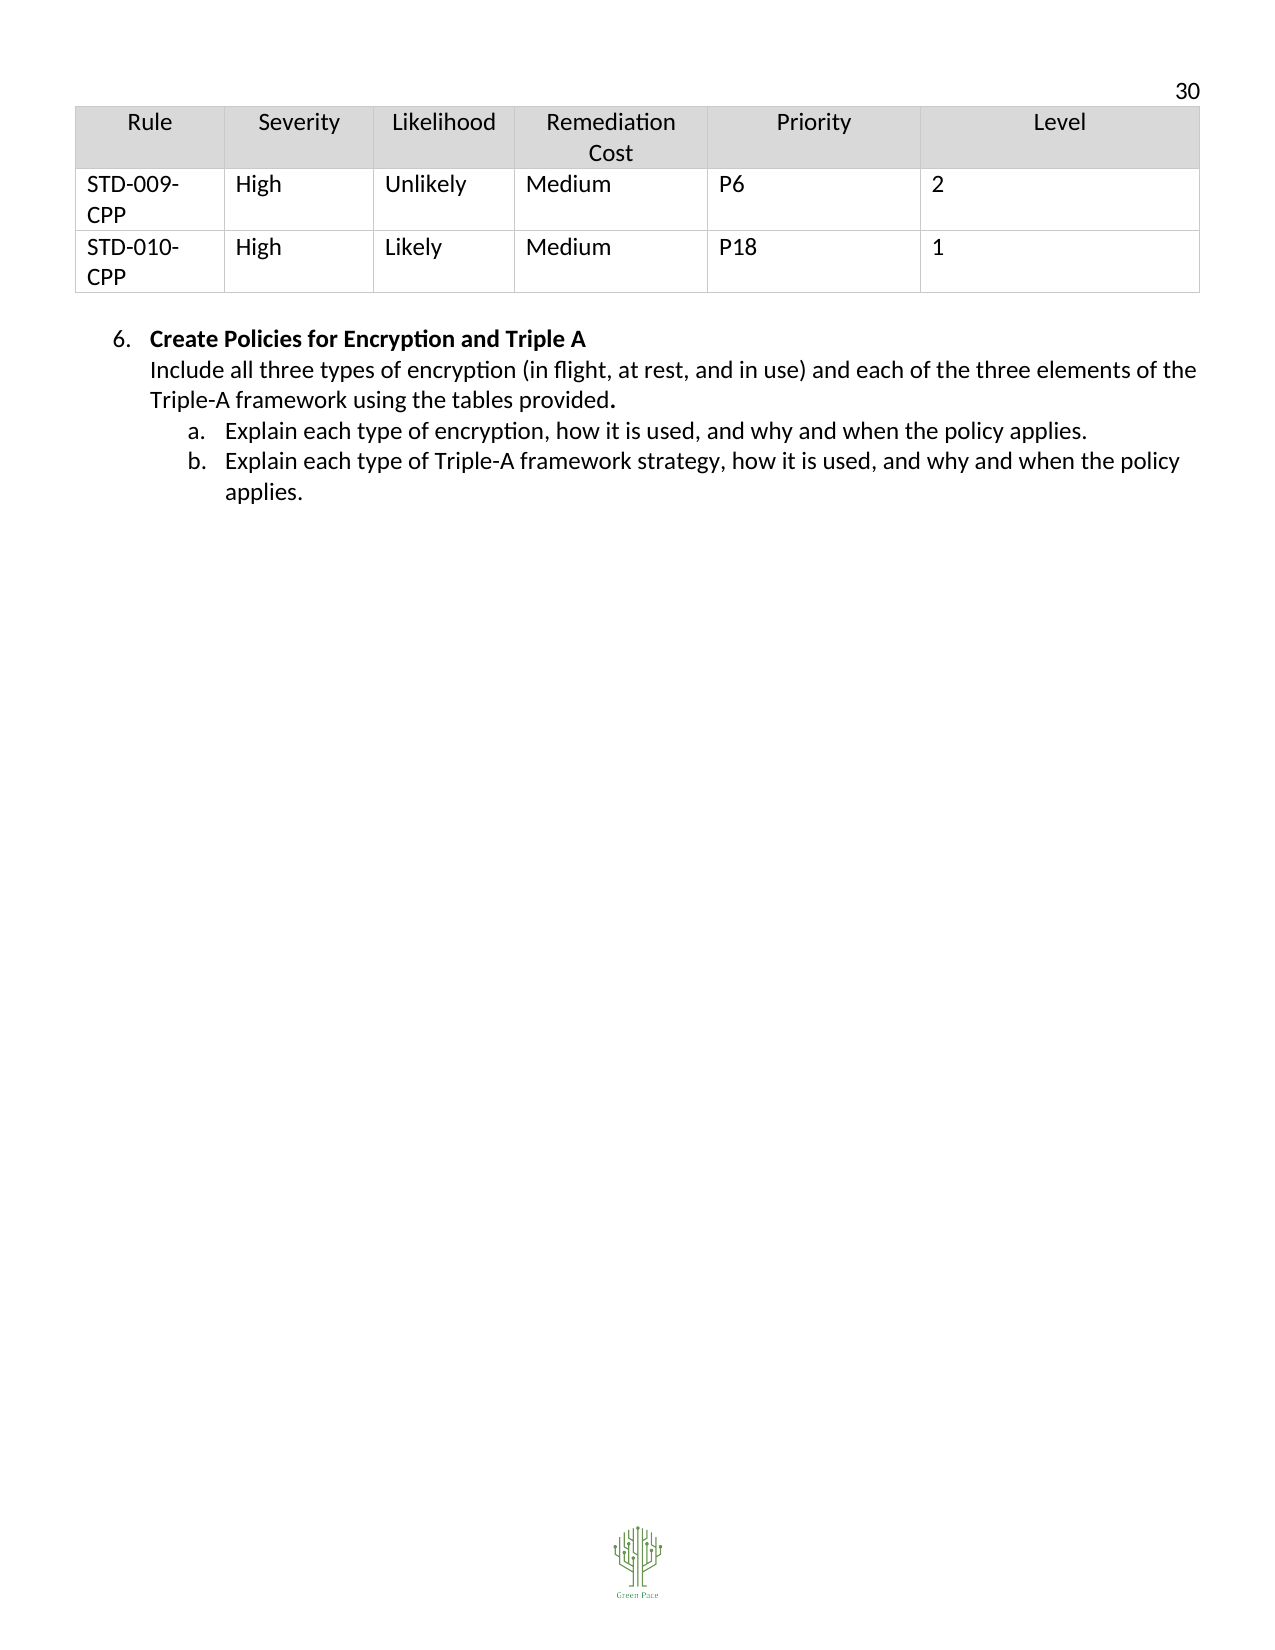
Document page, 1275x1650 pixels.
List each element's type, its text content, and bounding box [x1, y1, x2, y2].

table_cell 2 [921, 169, 1199, 230]
table_cell 1 [921, 231, 1199, 292]
table_cell P18 [708, 231, 920, 292]
table_header Rule [76, 107, 224, 168]
table_header Priority [708, 107, 920, 168]
text Include all three types of encryption (in flight, at rest, and in use) and each of the three elements of the Triple-A framework using the tables provided. [150, 354, 1200, 415]
subtitle Create Policies for Encryption and Triple A [112, 323, 1200, 354]
table_cell Unlikely [374, 169, 514, 230]
table_cell STD-010-CPP [76, 231, 224, 292]
table_cell STD-009-CPP [76, 169, 224, 230]
table_cell Medium [515, 169, 707, 230]
table_cell Medium [515, 231, 707, 292]
table_header Remediation Cost [515, 107, 707, 168]
list Explain each type of Triple-A framework strategy, how it is used, and why and when the policy applies. [187, 445, 1200, 506]
table_cell P6 [708, 169, 920, 230]
table_cell High [225, 231, 373, 292]
table_cell High [225, 169, 373, 230]
table_cell Likely [374, 231, 514, 292]
table_header Level [921, 107, 1199, 168]
table_header Severity [225, 107, 373, 168]
list Explain each type of encryption, how it is used, and why and when the policy applies. [187, 415, 1200, 445]
picture [605, 1521, 670, 1606]
table_header Likelihood [374, 107, 514, 168]
